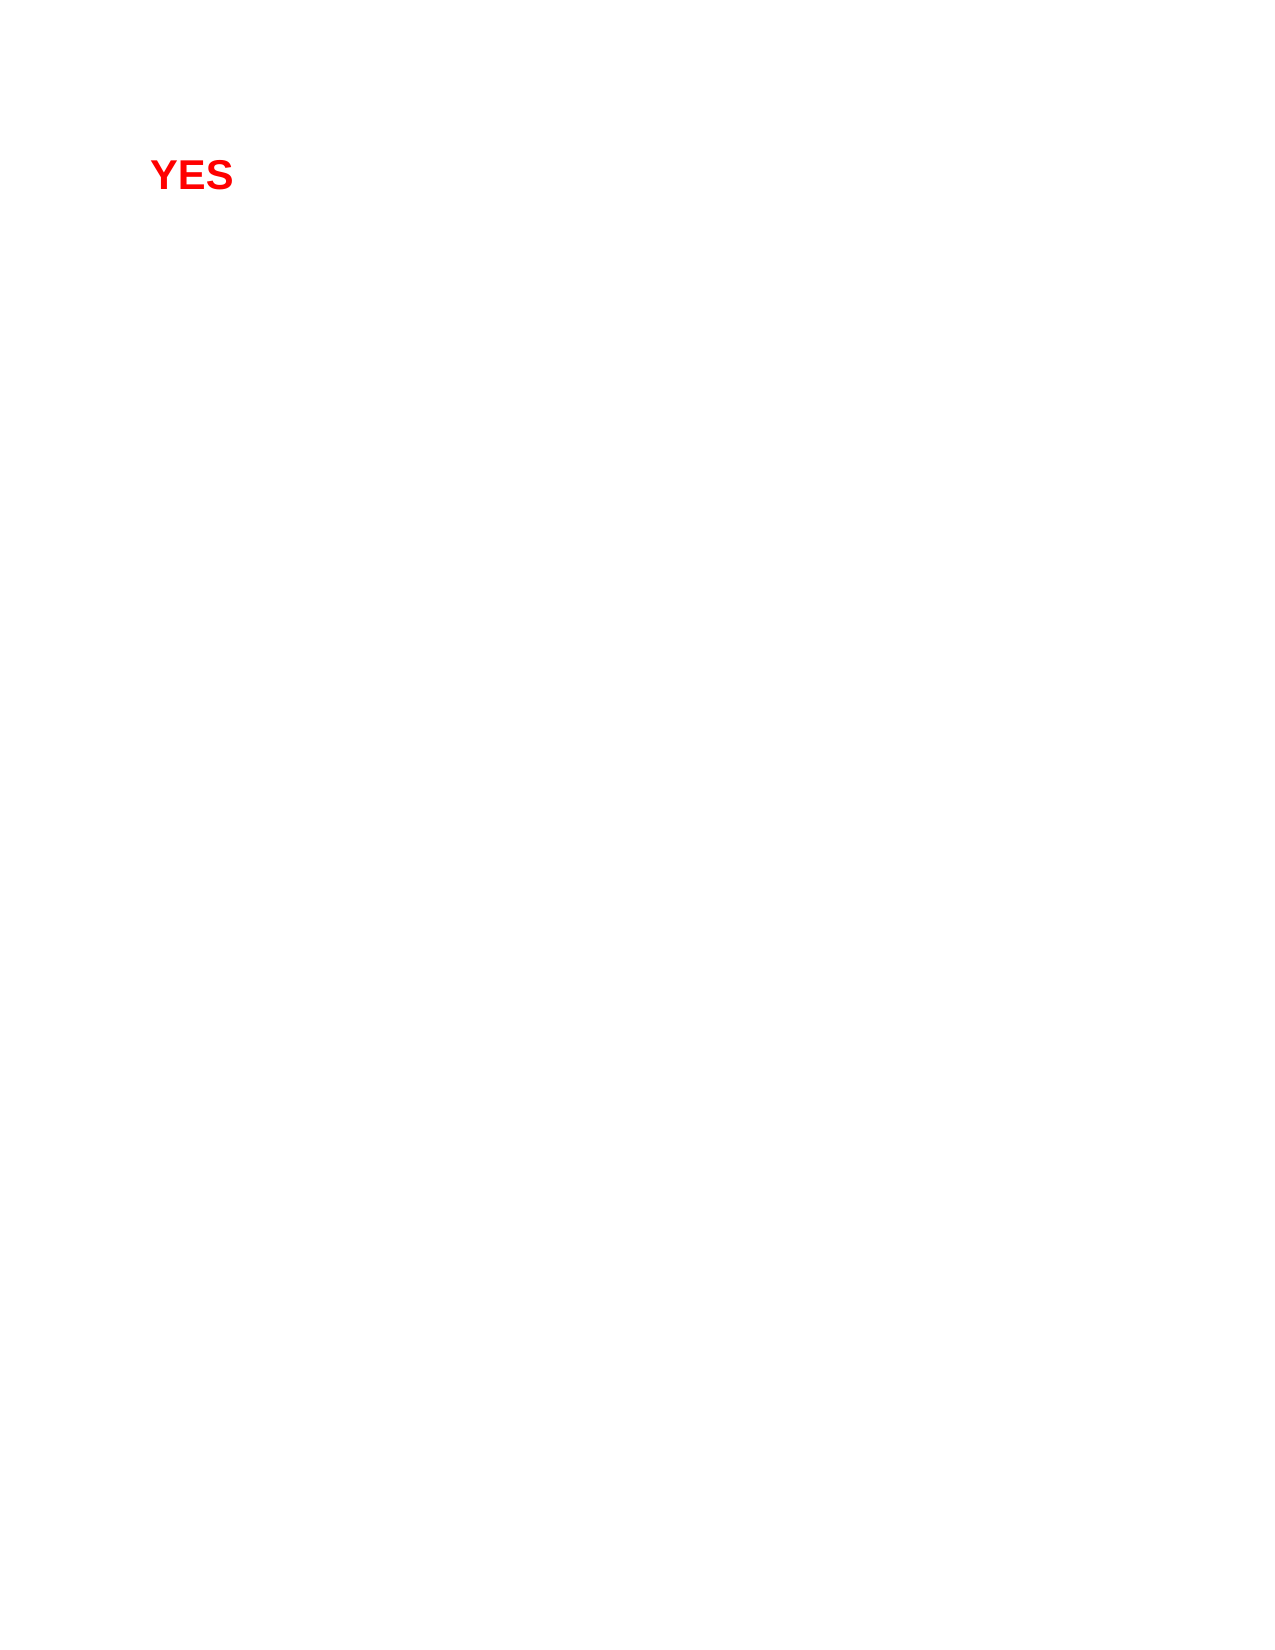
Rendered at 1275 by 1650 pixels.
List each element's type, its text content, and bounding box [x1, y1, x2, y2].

text YES [150, 150, 1125, 198]
